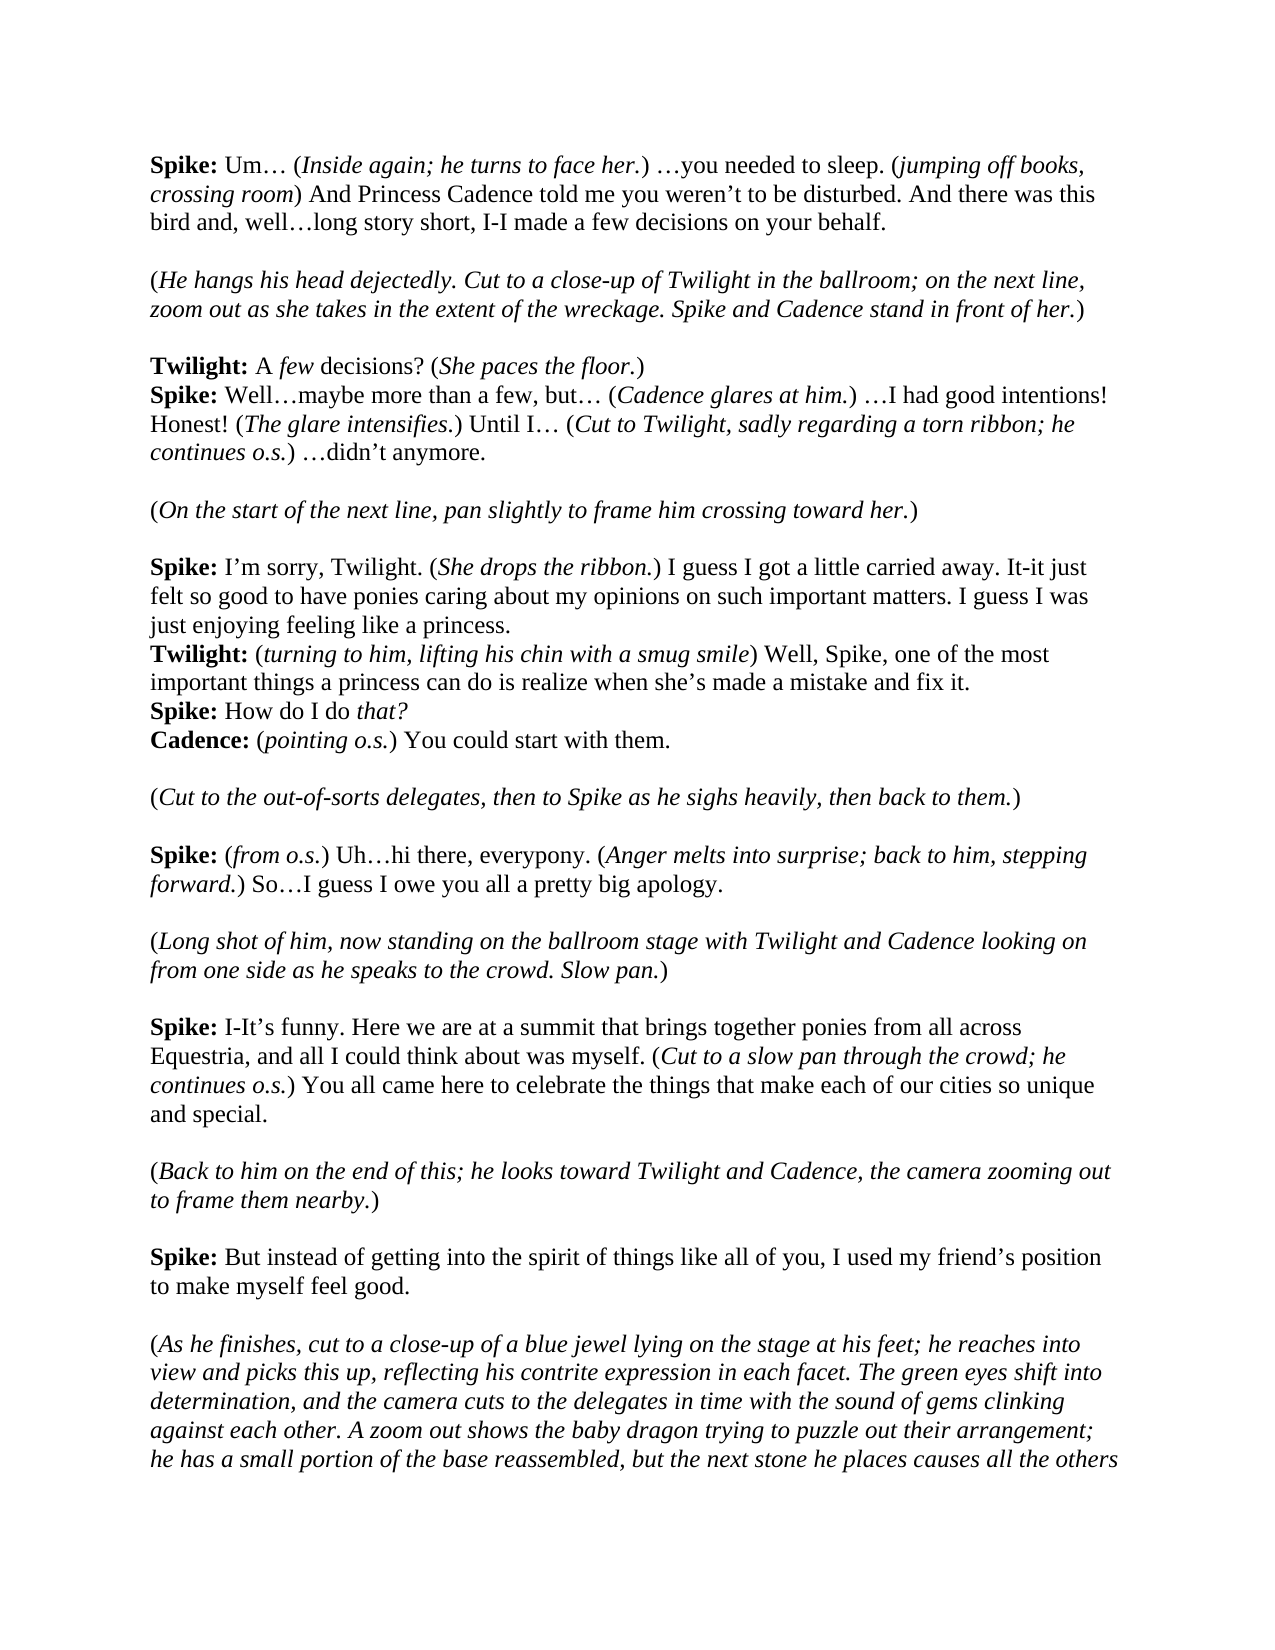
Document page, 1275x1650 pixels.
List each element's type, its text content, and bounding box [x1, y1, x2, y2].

text (Back to him on the end of this; he looks toward Twilight and Cadence, the camera zooming out to frame them nearby.) [150, 1156, 1125, 1214]
text Spike: How do I do that? [150, 696, 1125, 725]
text Spike: But instead of getting into the spirit of things like all of you, I used my friend’s position to make myself feel good. [150, 1242, 1125, 1300]
text (On the start of the next line, pan slightly to frame him crossing toward her.) [150, 495, 1125, 524]
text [150, 1329, 1125, 1472]
text Spike: Well…maybe more than a few, but… (Cadence glares at him.) …I had good intentions! Honest! (The glare intensifies.) Until I… (Cut to Twilight, sadly regarding a torn ribbon; he continues o.s.) …didn’t anymore. [150, 380, 1125, 466]
text Spike: I’m sorry, Twilight. (She drops the ribbon.) I guess I got a little carried away. It-it just felt so good to have ponies caring about my opinions on such important matters. I guess I was just enjoying feeling like a princess. [150, 552, 1125, 639]
text Twilight: (turning to him, lifting his chin with a smug smile) Well, Spike, one of the most important things a princess can do is realize when she’s made a mistake and fix it. [150, 639, 1125, 696]
text (Long shot of him, now standing on the ballroom stage with Twilight and Cadence looking on from one side as he speaks to the crowd. Slow pan.) [150, 926, 1125, 984]
text (He hangs his head dejectedly. Cut to a close-up of Twilight in the ballroom; on the next line, zoom out as she takes in the extent of the wreckage. Spike and Cadence stand in front of her.) [150, 265, 1125, 322]
text Cadence: (pointing o.s.) You could start with them. [150, 725, 1125, 754]
text (Cut to the out-of-sorts delegates, then to Spike as he sighs heavily, then back to them.) [150, 782, 1125, 811]
text Spike: Um… (Inside again; he turns to face her.) …you needed to sleep. (jumping off books, crossing room) And Princess Cadence told me you weren’t to be disturbed. And there was this bird and, well…long story short, I-I made a few decisions on your behalf. [150, 150, 1125, 236]
text Spike: (from o.s.) Uh…hi there, everypony. (Anger melts into surprise; back to him, stepping forward.) So…I guess I owe you all a pretty big apology. [150, 840, 1125, 897]
text Spike: I-It’s funny. Here we are at a summit that brings together ponies from all across Equestria, and all I could think about was myself. (Cut to a slow pan through the crowd; he continues o.s.) You all came here to celebrate the things that make each of our cities so unique and special. [150, 1012, 1125, 1127]
text Twilight: A few decisions? (She paces the floor.) [150, 351, 1125, 380]
